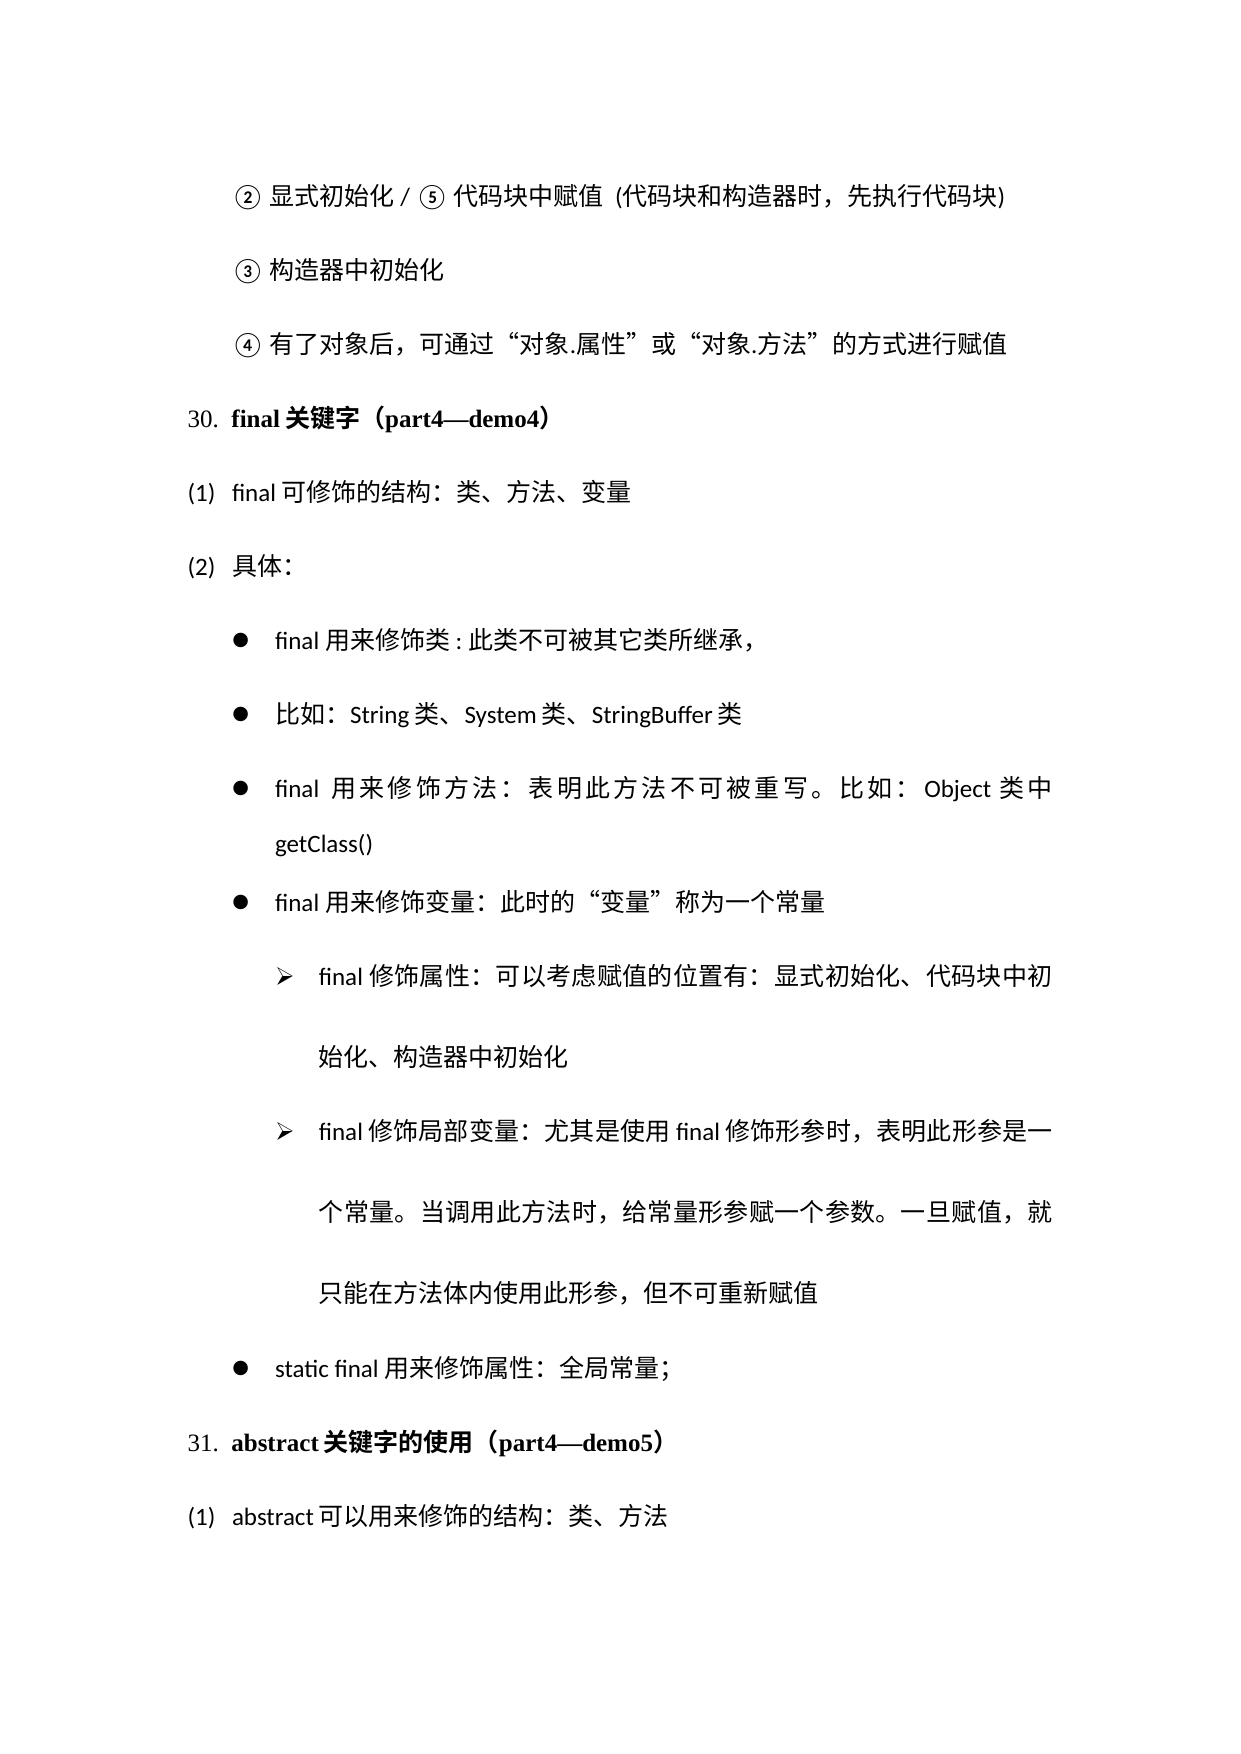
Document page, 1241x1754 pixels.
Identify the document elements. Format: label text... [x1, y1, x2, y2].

list 具体： [187, 532, 1053, 597]
list final 用来修饰方法：表明此方法不可被重写。比如：Object类中getClass() [231, 754, 1053, 860]
list ④有了对象后，可通过“对象.属性”或“对象.方法”的方式进行赋值 [187, 310, 1053, 375]
subtitle final关键字（part4—demo4） [187, 384, 1053, 449]
list ③构造器中初始化 [187, 236, 1053, 301]
list final 修饰属性：可以考虑赋值的位置有：显式初始化、代码块中初始化、构造器中初始化 [275, 942, 1053, 1088]
list final可修饰的结构：类、方法、变量 [187, 458, 1053, 523]
list final修饰局部变量：尤其是使用final修饰形参时，表明此形参是一个常量。当调用此方法时，给常量形参赋一个参数。一旦赋值，就只能在方法体内使用此形参，但不可重新赋值 [275, 1097, 1053, 1324]
list final 用来修饰变量：此时的“变量”称为一个常量 [231, 868, 1053, 933]
subtitle abstract关键字的使用（part4—demo5） [187, 1408, 1053, 1473]
list ②显式初始化 / ⑤代码块中赋值 (代码块和构造器时，先执行代码块) [187, 162, 1053, 227]
list static final 用来修饰属性：全局常量； [231, 1334, 1053, 1399]
list 比如：String类、System类、StringBuffer类 [231, 680, 1053, 745]
list abstract可以用来修饰的结构：类、方法 [187, 1482, 1053, 1547]
list final 用来修饰类 : 此类不可被其它类所继承， [231, 606, 1053, 671]
